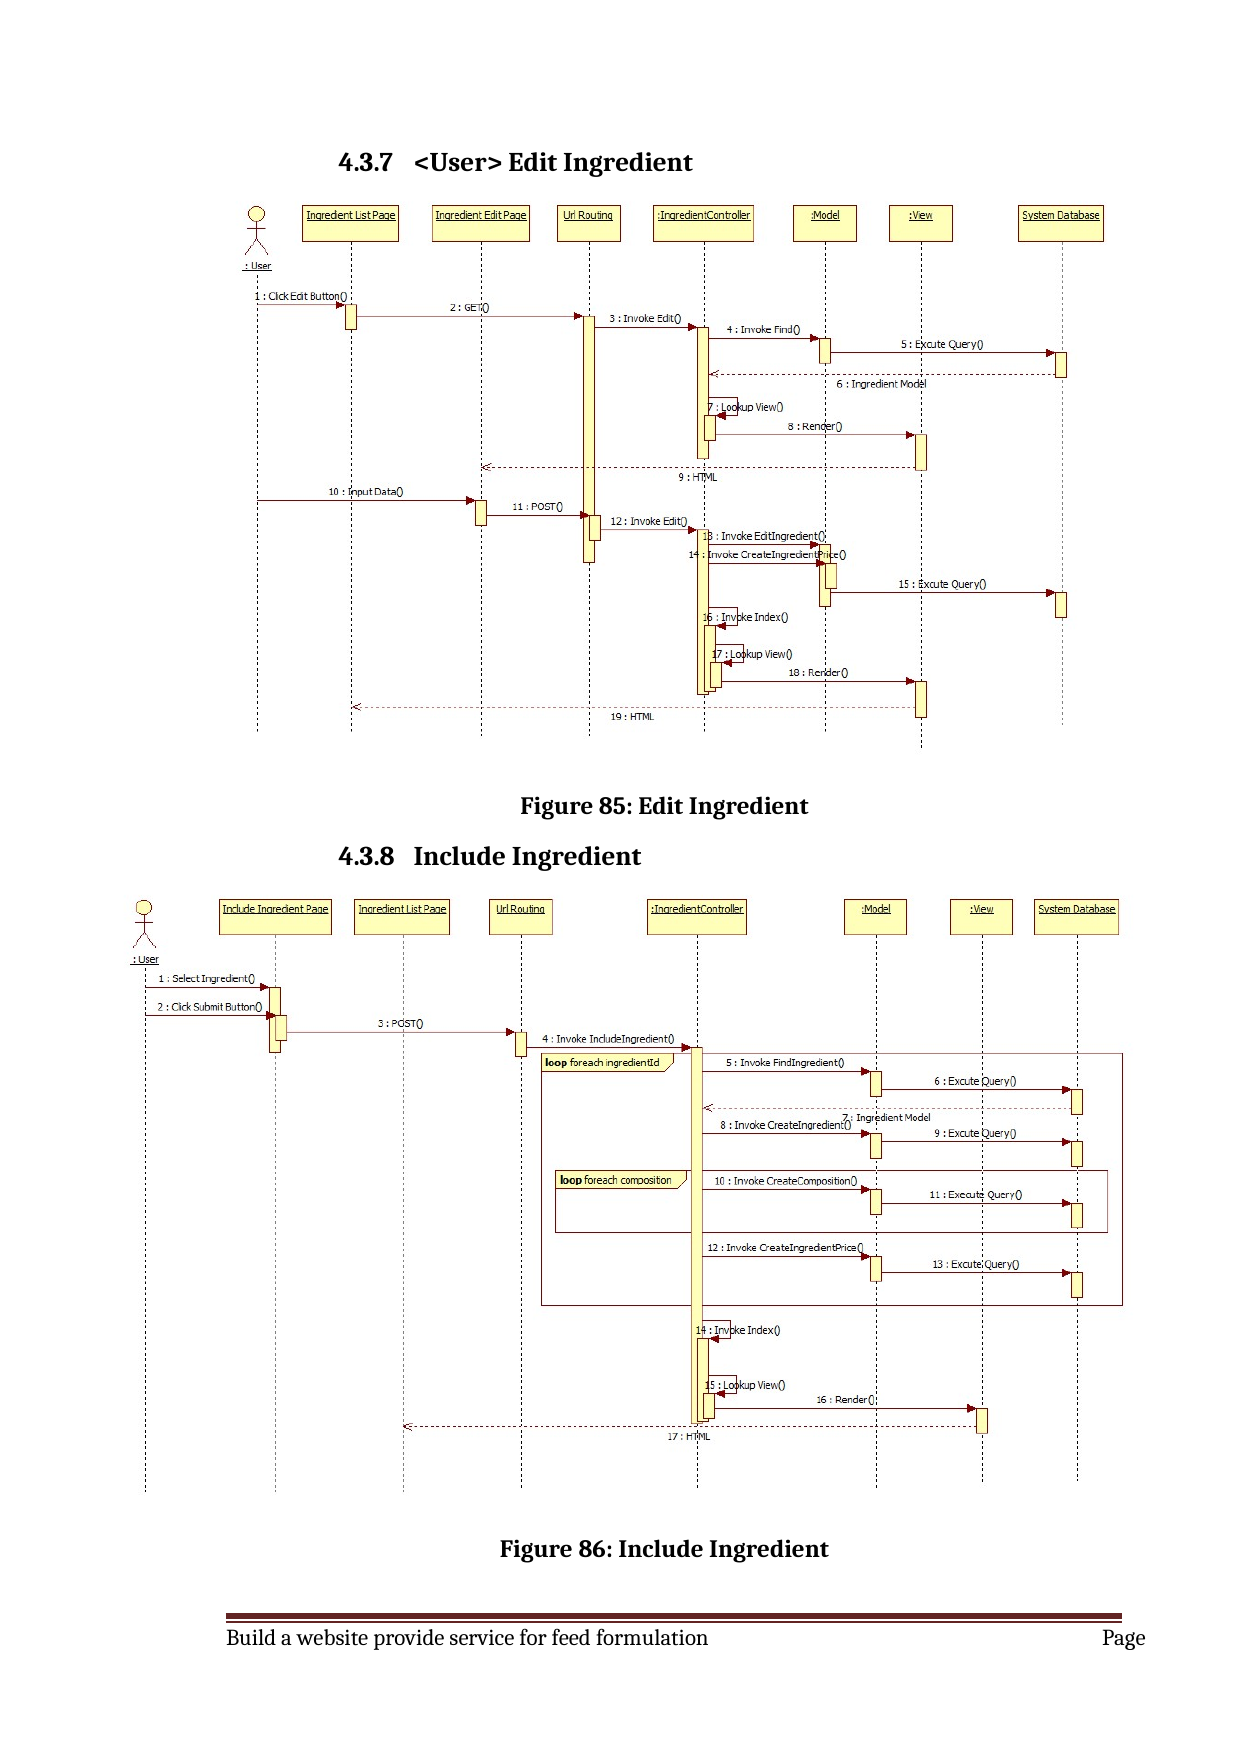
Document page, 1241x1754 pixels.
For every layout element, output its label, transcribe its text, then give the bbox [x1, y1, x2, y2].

picture [207, 186, 1122, 767]
subtitle Include Ingredient [338, 841, 1122, 873]
subtitle <User> Edit Ingredient [338, 147, 1122, 178]
text Figure 86: Include Ingredient [207, 1534, 1122, 1592]
picture [94, 881, 1140, 1510]
text Figure 85: Edit Ingredient [207, 792, 1122, 821]
